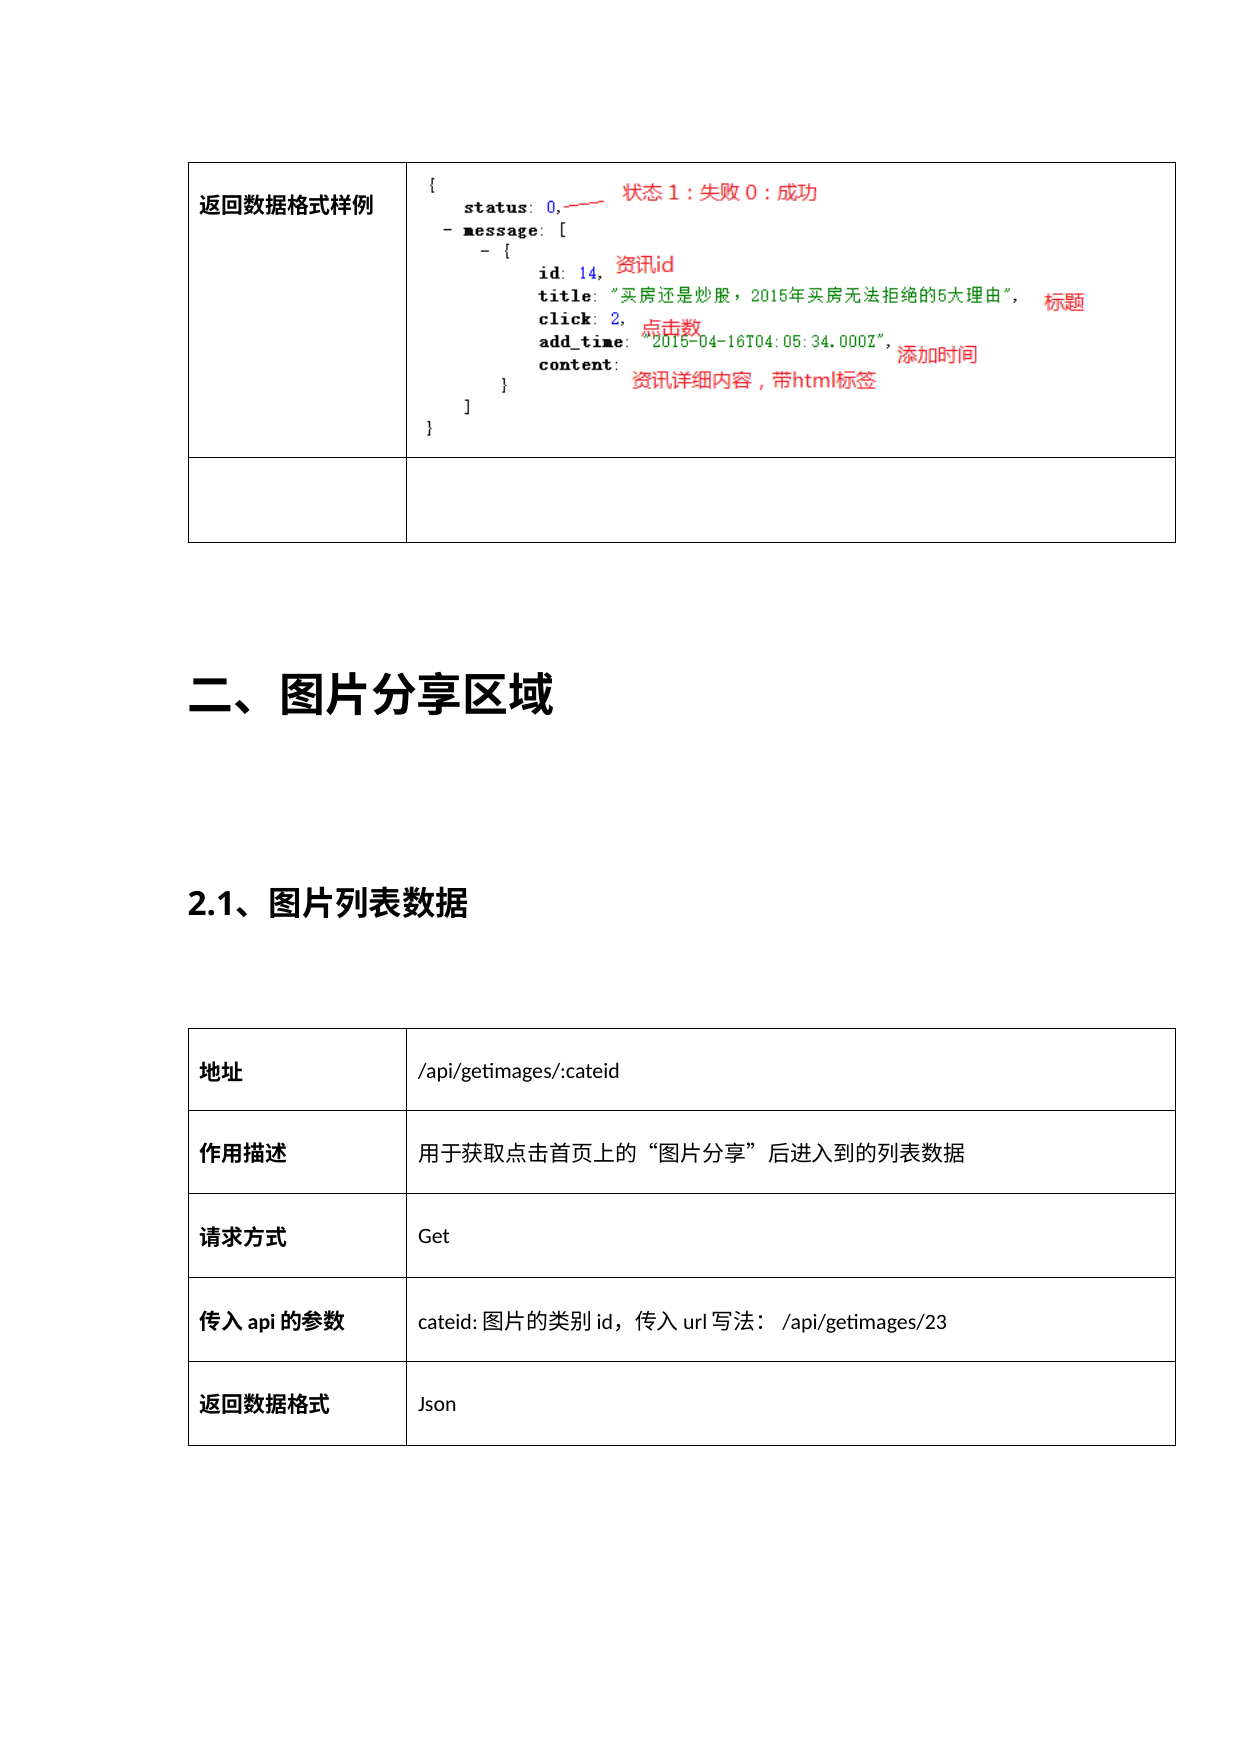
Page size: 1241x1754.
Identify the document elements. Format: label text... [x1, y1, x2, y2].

table_cell cateid: 图片的类别id，传入url写法： /api/getimages/23 [407, 1278, 1175, 1361]
table_cell 传入api的参数 [189, 1278, 406, 1361]
table_cell 返回数据格式样例 [189, 163, 406, 457]
table_header 地址 [189, 1029, 406, 1109]
table_cell [189, 458, 406, 542]
table_cell [407, 458, 1175, 542]
table_cell 作用描述 [189, 1111, 406, 1193]
subtitle 2.1、图片列表数据 [187, 868, 1053, 933]
table_cell Get [407, 1194, 1175, 1277]
subtitle 二、图片分享区域 [187, 643, 1053, 741]
table_cell [407, 163, 1175, 457]
table_cell Json [407, 1362, 1175, 1445]
table_header /api/getimages/:cateid [407, 1029, 1175, 1109]
picture [417, 163, 1086, 444]
table_cell 返回数据格式 [189, 1362, 406, 1445]
table_cell 用于获取点击首页上的“图片分享”后进入到的列表数据 [407, 1111, 1175, 1193]
table_cell 请求方式 [189, 1194, 406, 1277]
